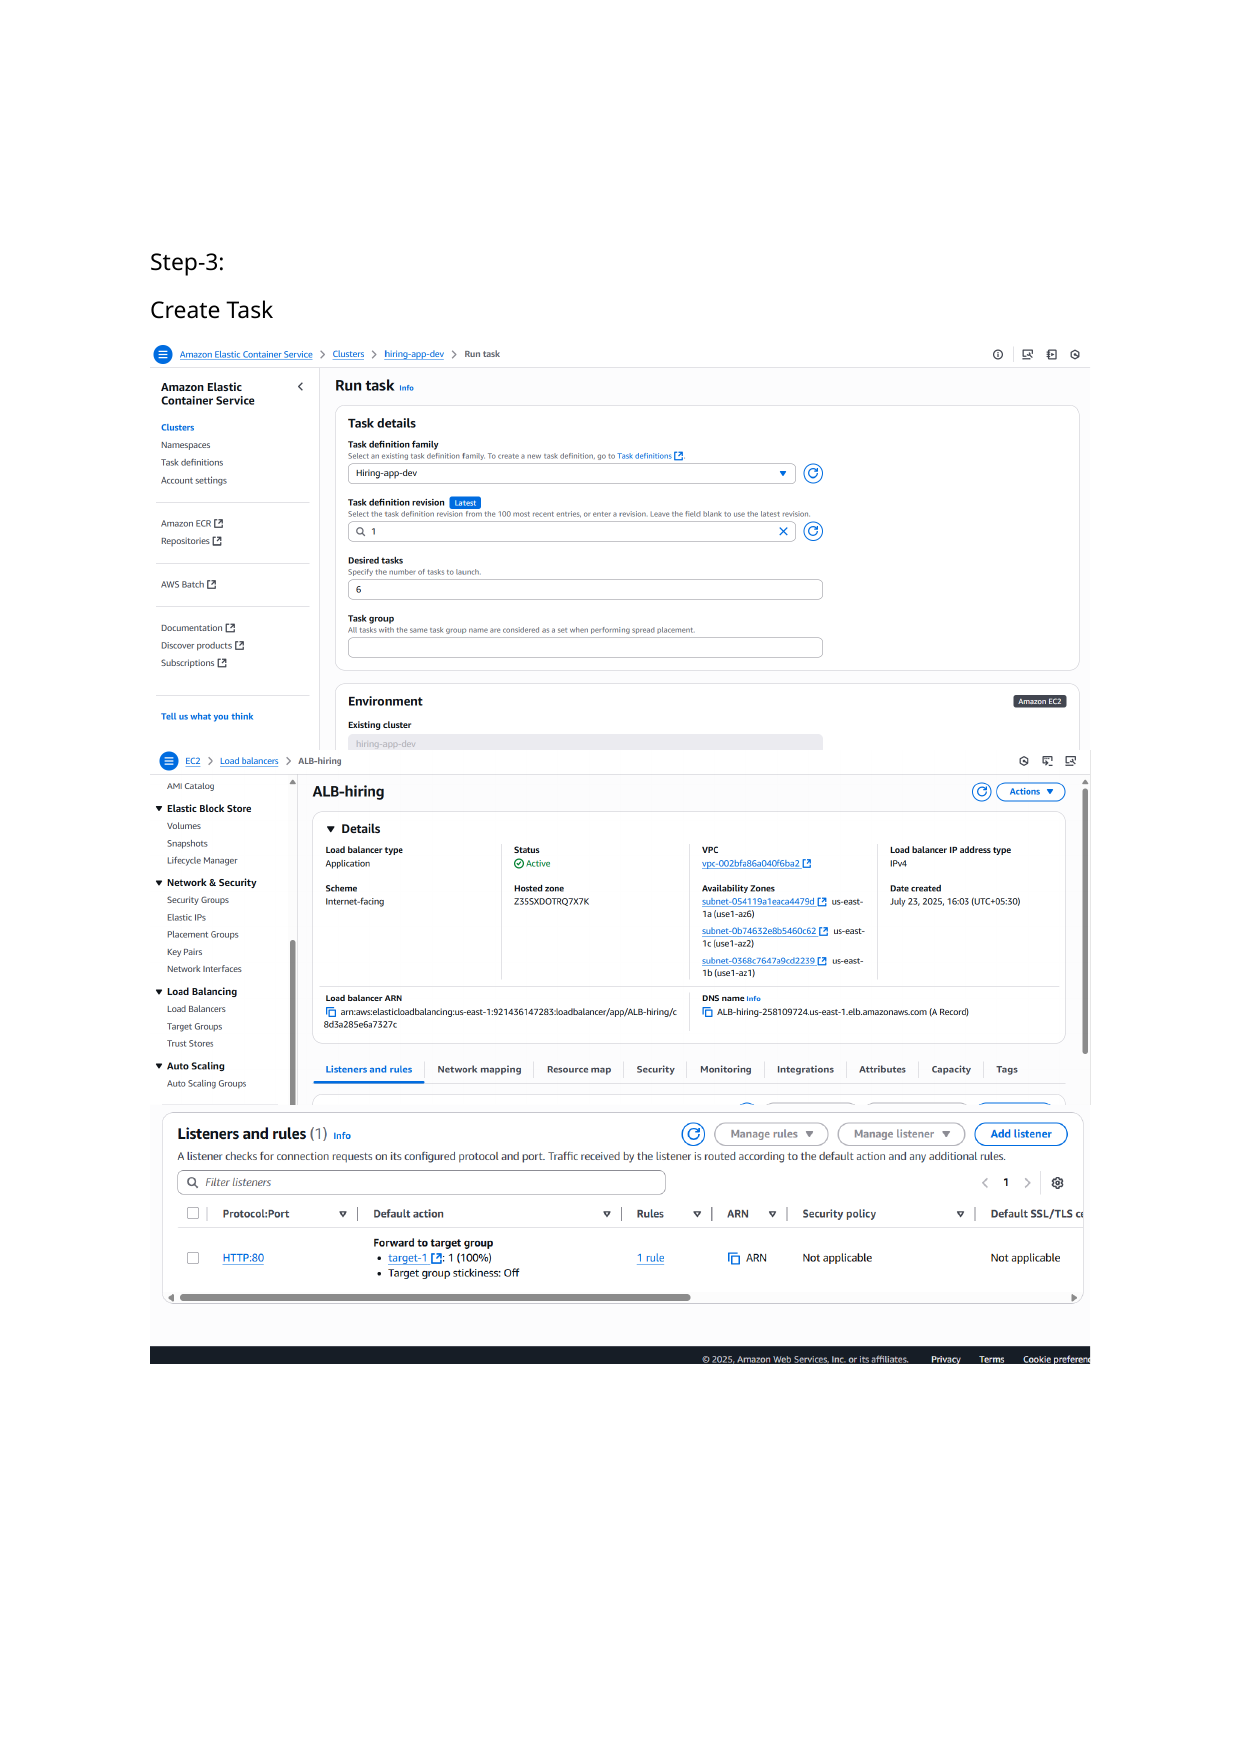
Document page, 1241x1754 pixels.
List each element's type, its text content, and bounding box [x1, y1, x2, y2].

picture [150, 341, 1091, 1364]
text Step-3: [150, 246, 1090, 277]
text Create Task [150, 294, 1090, 325]
